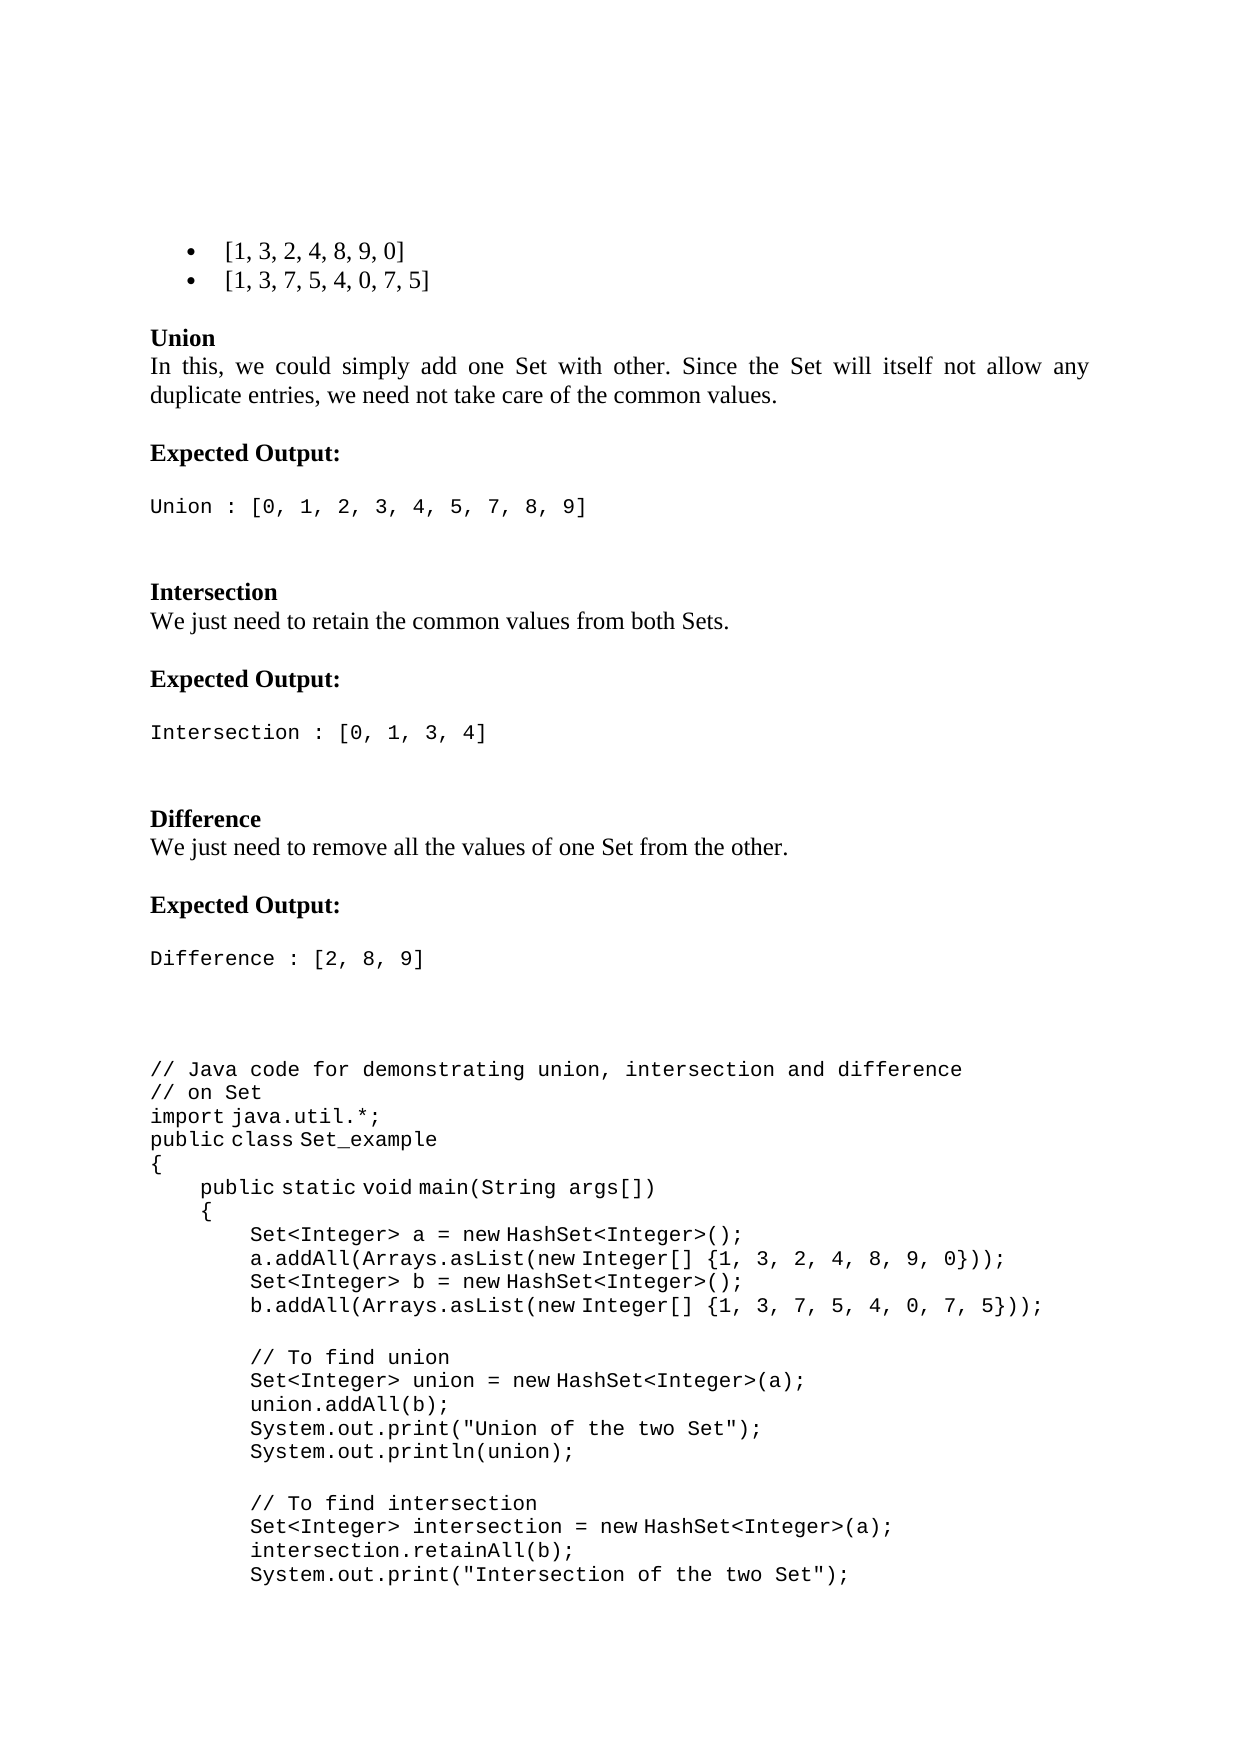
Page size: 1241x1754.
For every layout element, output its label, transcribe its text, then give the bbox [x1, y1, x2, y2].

list [1, 3, 7, 5, 4, 0, 7, 5] [187, 265, 1090, 293]
text Intersection We just need to retain the common values from both Sets. [150, 549, 1090, 635]
text Union : [0, 1, 2, 3, 4, 5, 7, 8, 9] [150, 496, 1090, 519]
text Expected Output: [150, 438, 1090, 467]
text Union In this, we could simply add one Set with other. Since the Set will itself not allow any duplicate entries, we need not take care of the common values. [150, 323, 1090, 409]
text Difference : [2, 8, 9] [150, 948, 1090, 971]
text Expected Output: [150, 664, 1090, 693]
text Difference We just need to remove all the values of one Set from the other. Expected Output: [150, 775, 1090, 919]
text Intersection : [0, 1, 3, 4] [150, 722, 1090, 746]
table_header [150, 1059, 1044, 1587]
list [1, 3, 2, 4, 8, 9, 0] [187, 236, 1090, 265]
